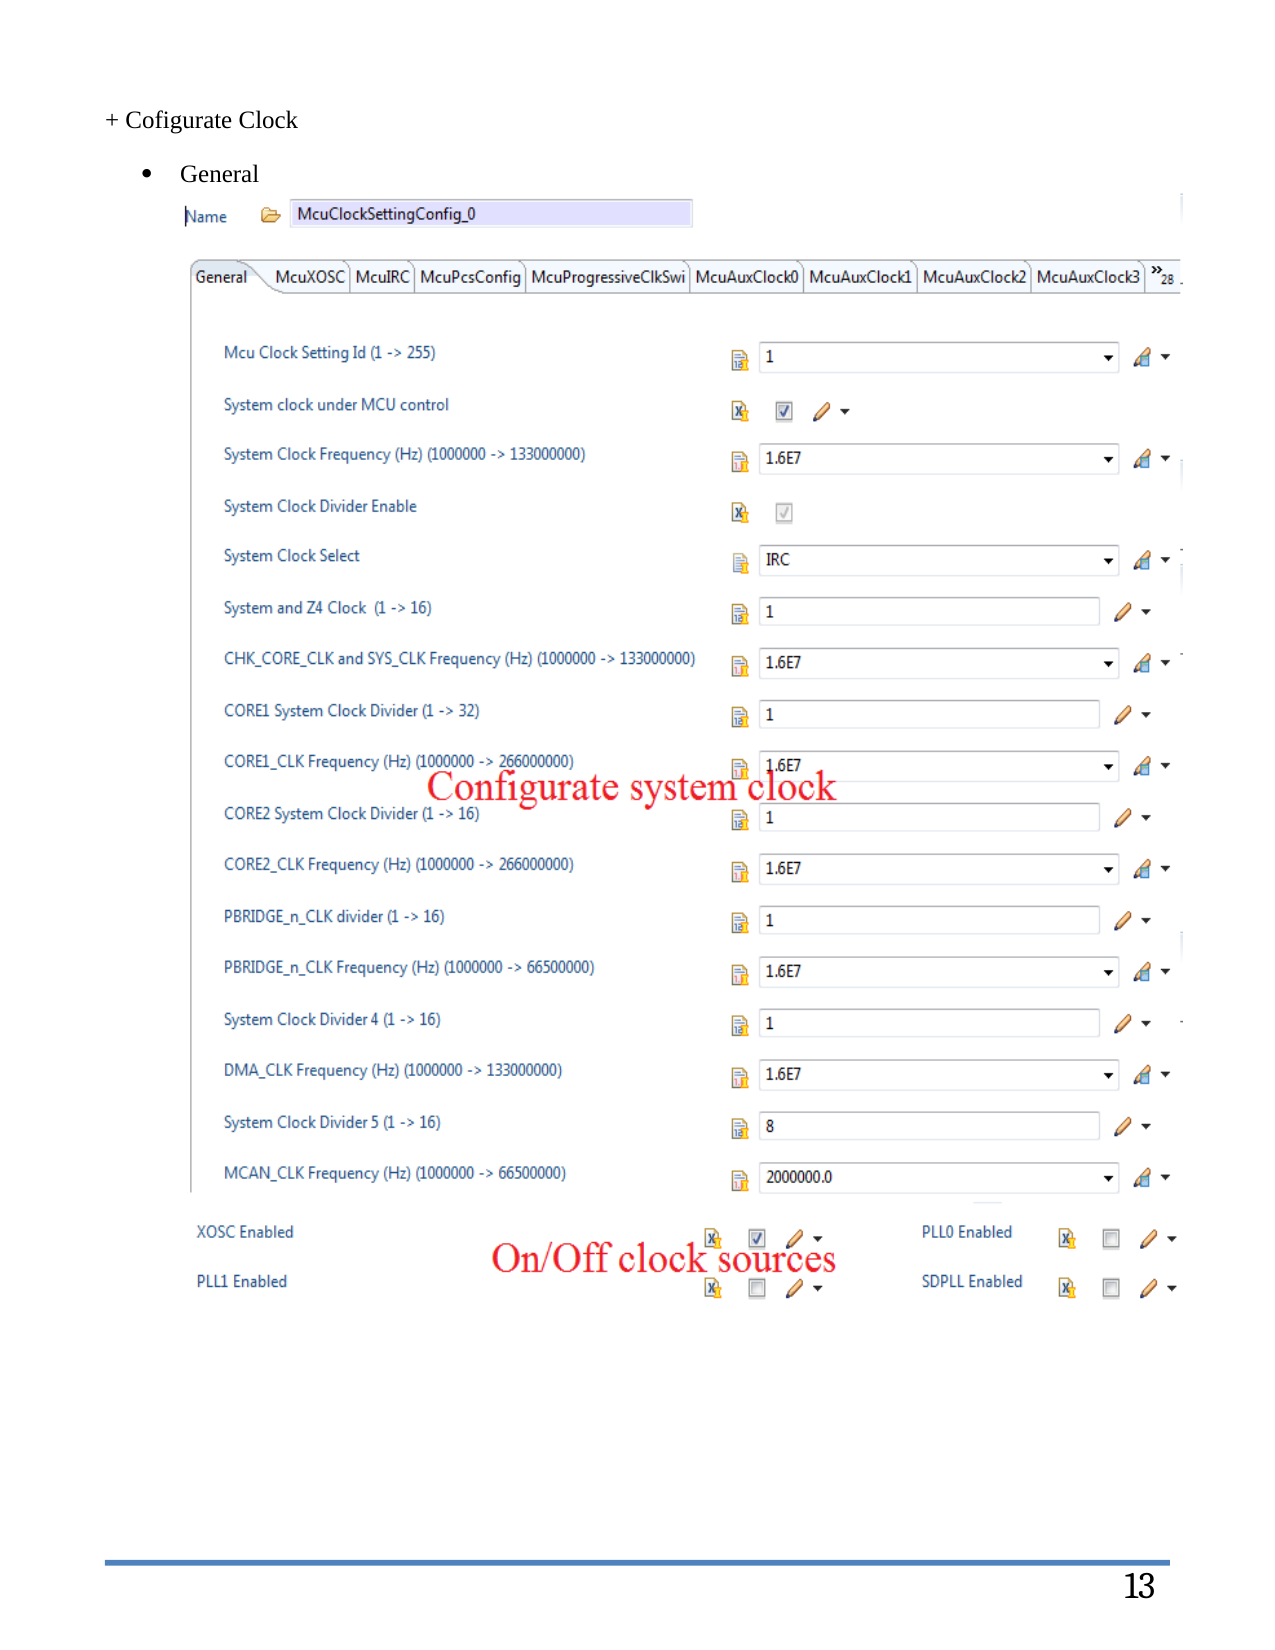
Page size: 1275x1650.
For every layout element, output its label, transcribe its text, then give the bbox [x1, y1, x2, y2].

picture [180, 191, 1183, 1312]
list General [142, 159, 1170, 188]
text + Cofigurate Clock [105, 105, 1170, 134]
